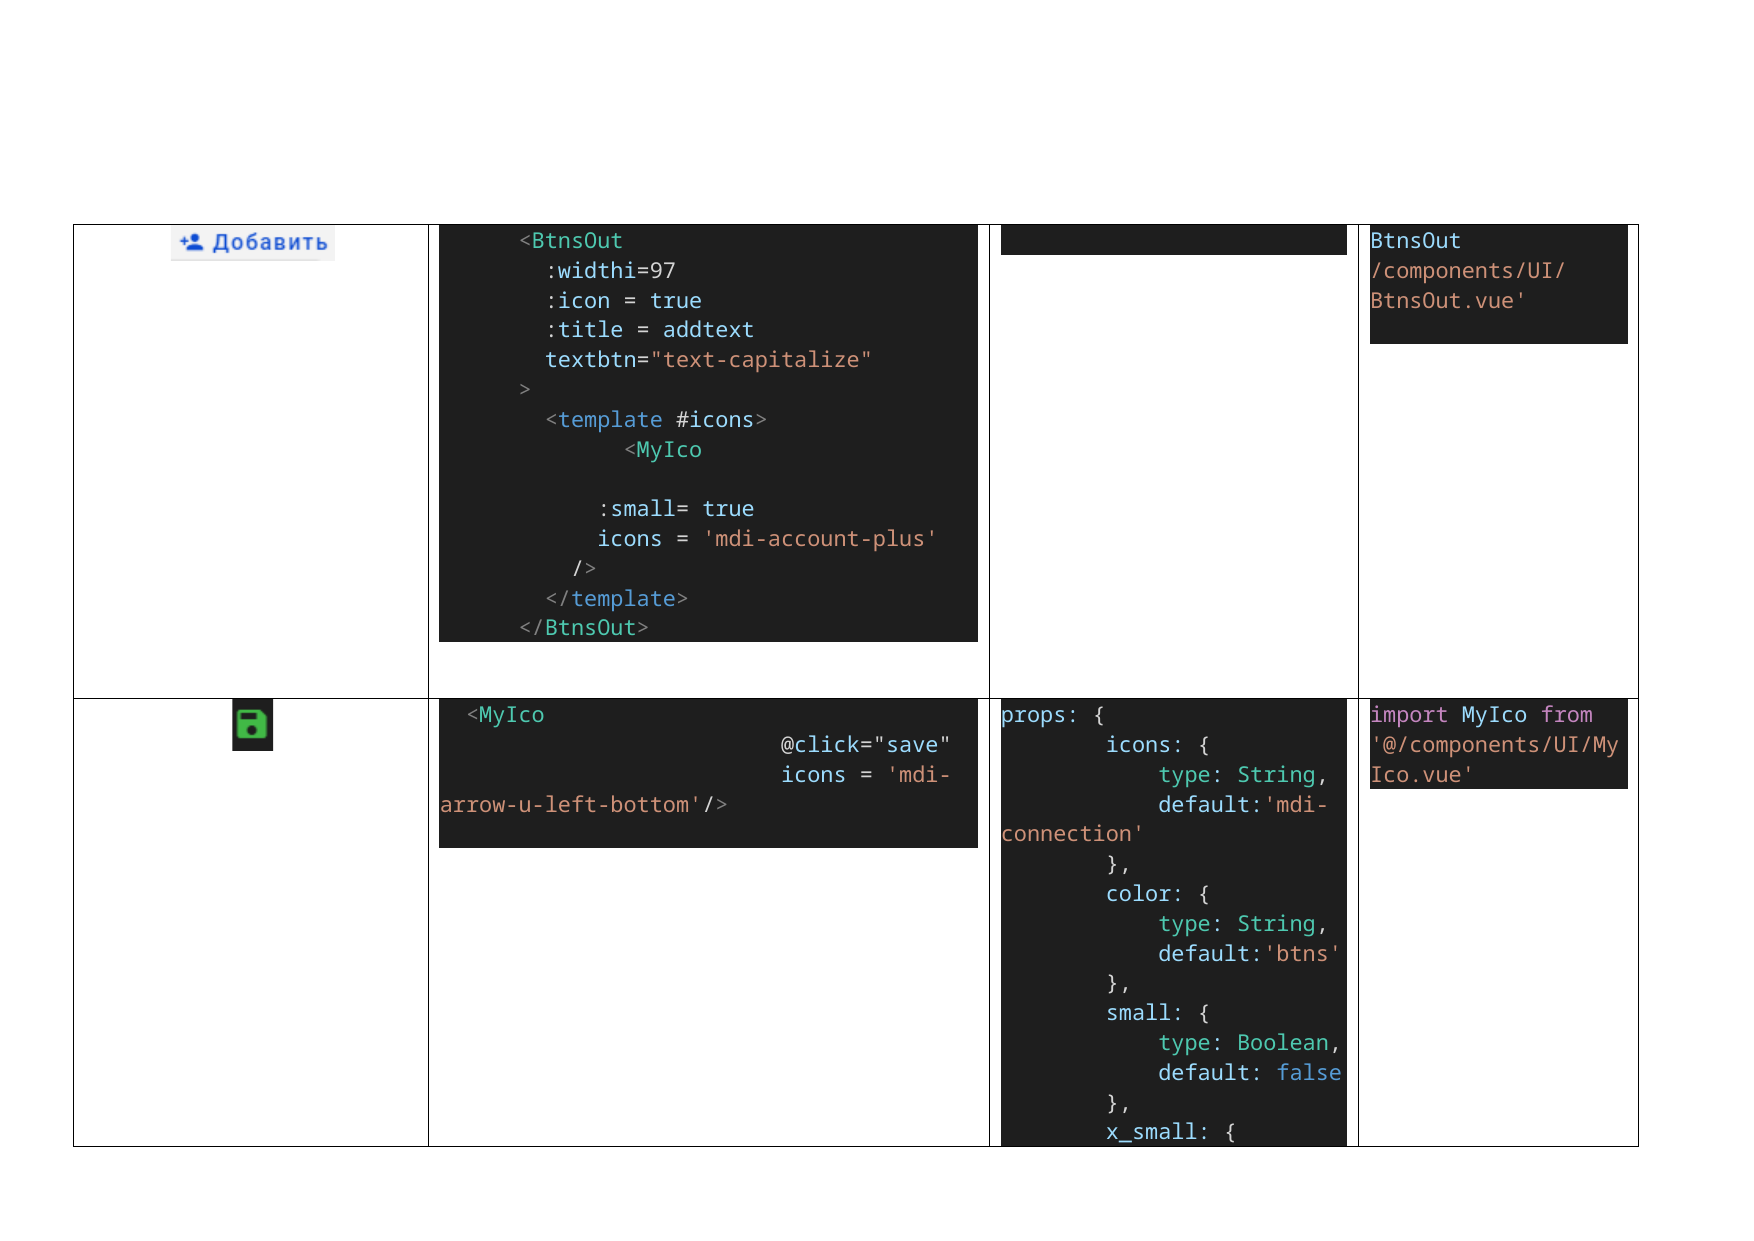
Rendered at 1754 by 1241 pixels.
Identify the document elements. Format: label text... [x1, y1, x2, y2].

table_header <BtnsOut :widthi=97 :icon = true :title = addtext textbtn="text-capitalize" > <template #icons> <MyIco :small= true icons = 'mdi-account-plus' /> </template> </BtnsOut> [429, 225, 989, 698]
table_header BtnsOut /components/UI/BtnsOut.vue' [1359, 225, 1638, 698]
table_header [990, 225, 1358, 698]
table_cell [74, 699, 428, 1146]
picture [170, 225, 335, 261]
table_header [74, 225, 428, 698]
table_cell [429, 699, 989, 1146]
picture [232, 699, 274, 751]
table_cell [1359, 699, 1638, 1146]
